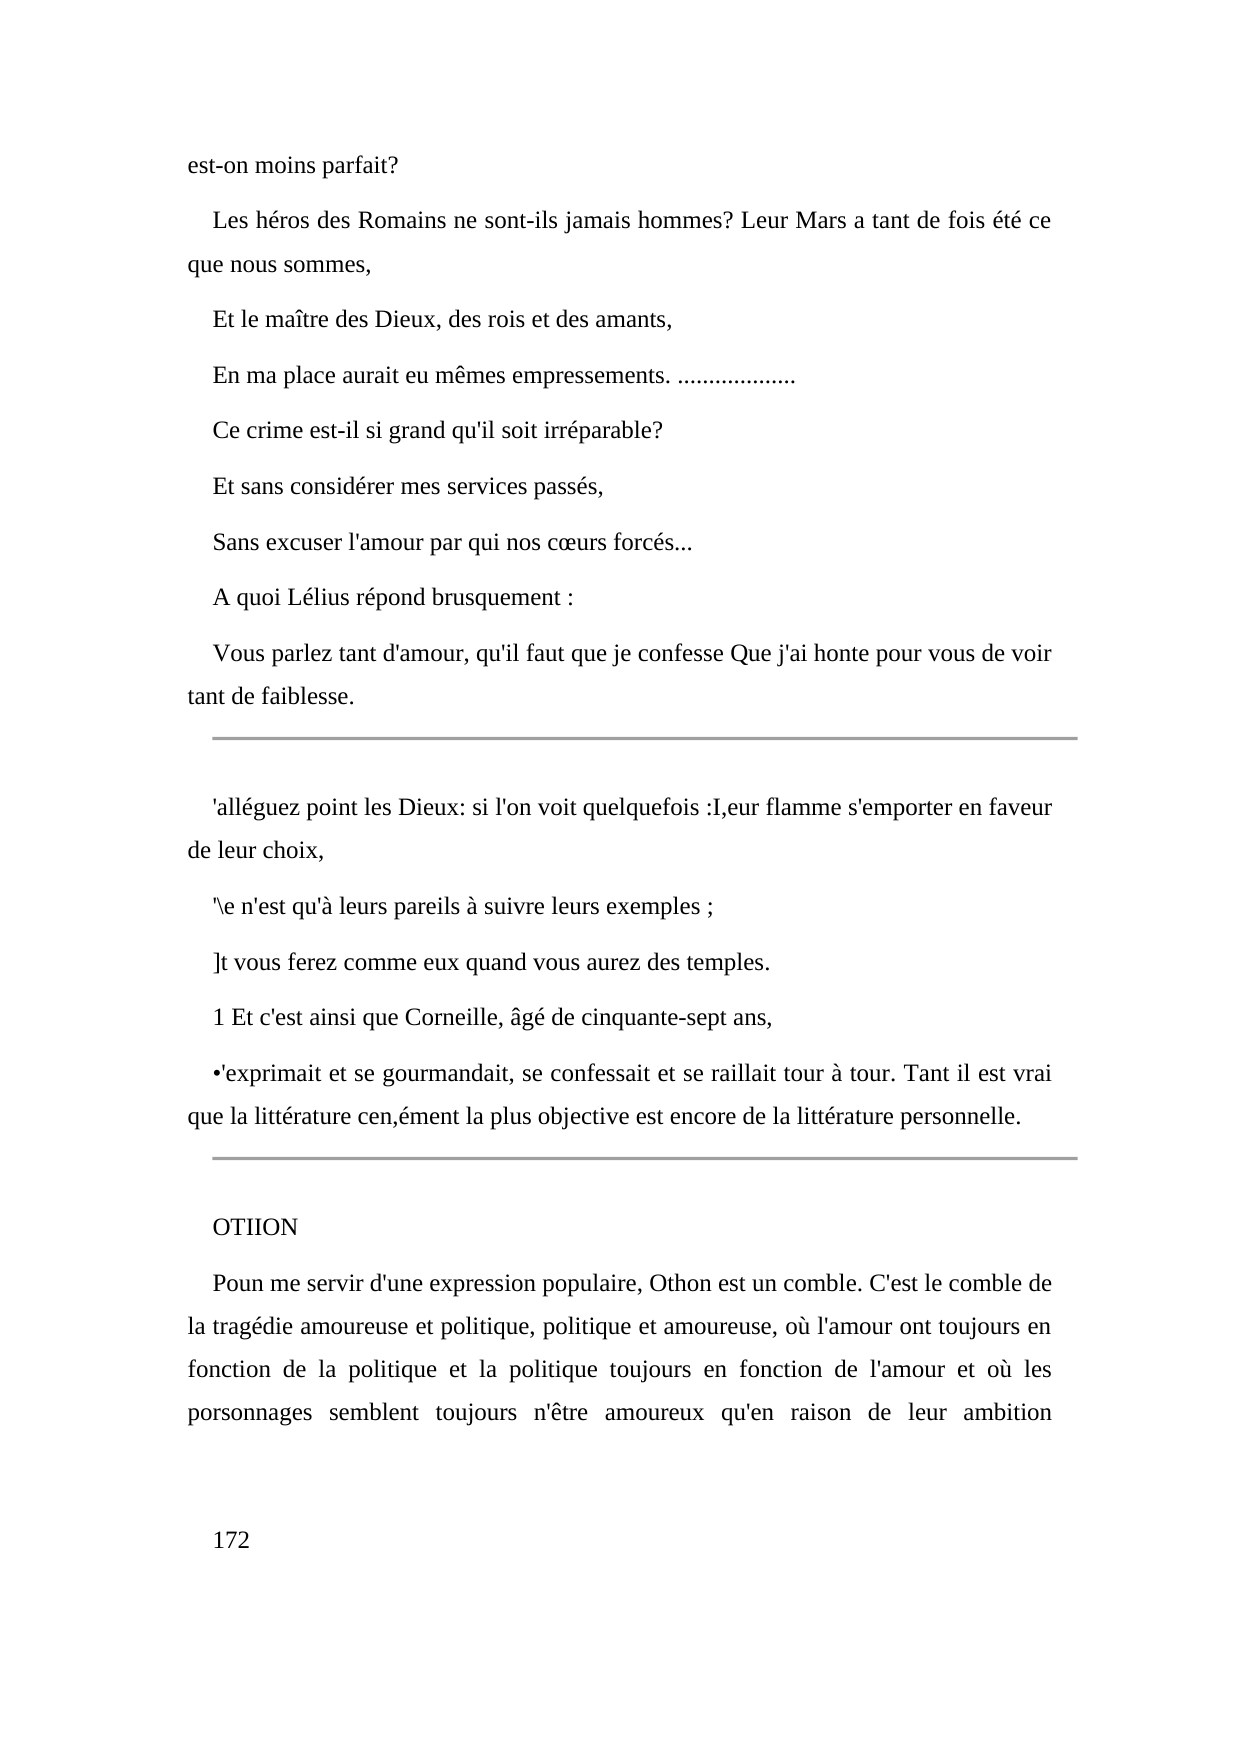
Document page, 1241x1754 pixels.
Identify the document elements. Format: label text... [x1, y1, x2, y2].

text Sans excuser l'amour par qui nos cœurs forcés... [187, 527, 1053, 556]
text 'alléguez point les Dieux: si l'on voit quelquefois :I,eur flamme s'emporter en faveur de leur choix, [187, 792, 1053, 864]
text •'exprimait et se gourmandait, se confessait et se raillait tour à tour. Tant il est vrai que la littérature cen,ément la plus objective est encore de la littérature personnelle. [187, 1058, 1053, 1130]
text En ma place aurait eu mêmes empressements. ................... [187, 360, 1053, 389]
text Ce crime est-il si grand qu'il soit irréparable? [187, 416, 1053, 444]
text '\e n'est qu'à leurs pareils à suivre leurs exemples ; [187, 891, 1053, 920]
text OTIION [187, 1212, 1053, 1241]
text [187, 1268, 1053, 1426]
text ]t vous ferez comme eux quand vous aurez des temples. [187, 947, 1053, 976]
text 1 Et c'est ainsi que Corneille, âgé de cinquante-sept ans, [187, 1002, 1053, 1031]
text Vous parlez tant d'amour, qu'il faut que je confesse Que j'ai honte pour vous de voir tant de faiblesse. [187, 638, 1053, 710]
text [187, 150, 1053, 179]
text Et le maître des Dieux, des rois et des amants, [187, 304, 1053, 333]
text A quoi Lélius répond brusquement : [187, 582, 1053, 611]
text Et sans considérer mes services passés, [187, 471, 1053, 500]
text Les héros des Romains ne sont-ils jamais hommes? Leur Mars a tant de fois été ce que nous sommes, [187, 206, 1053, 277]
